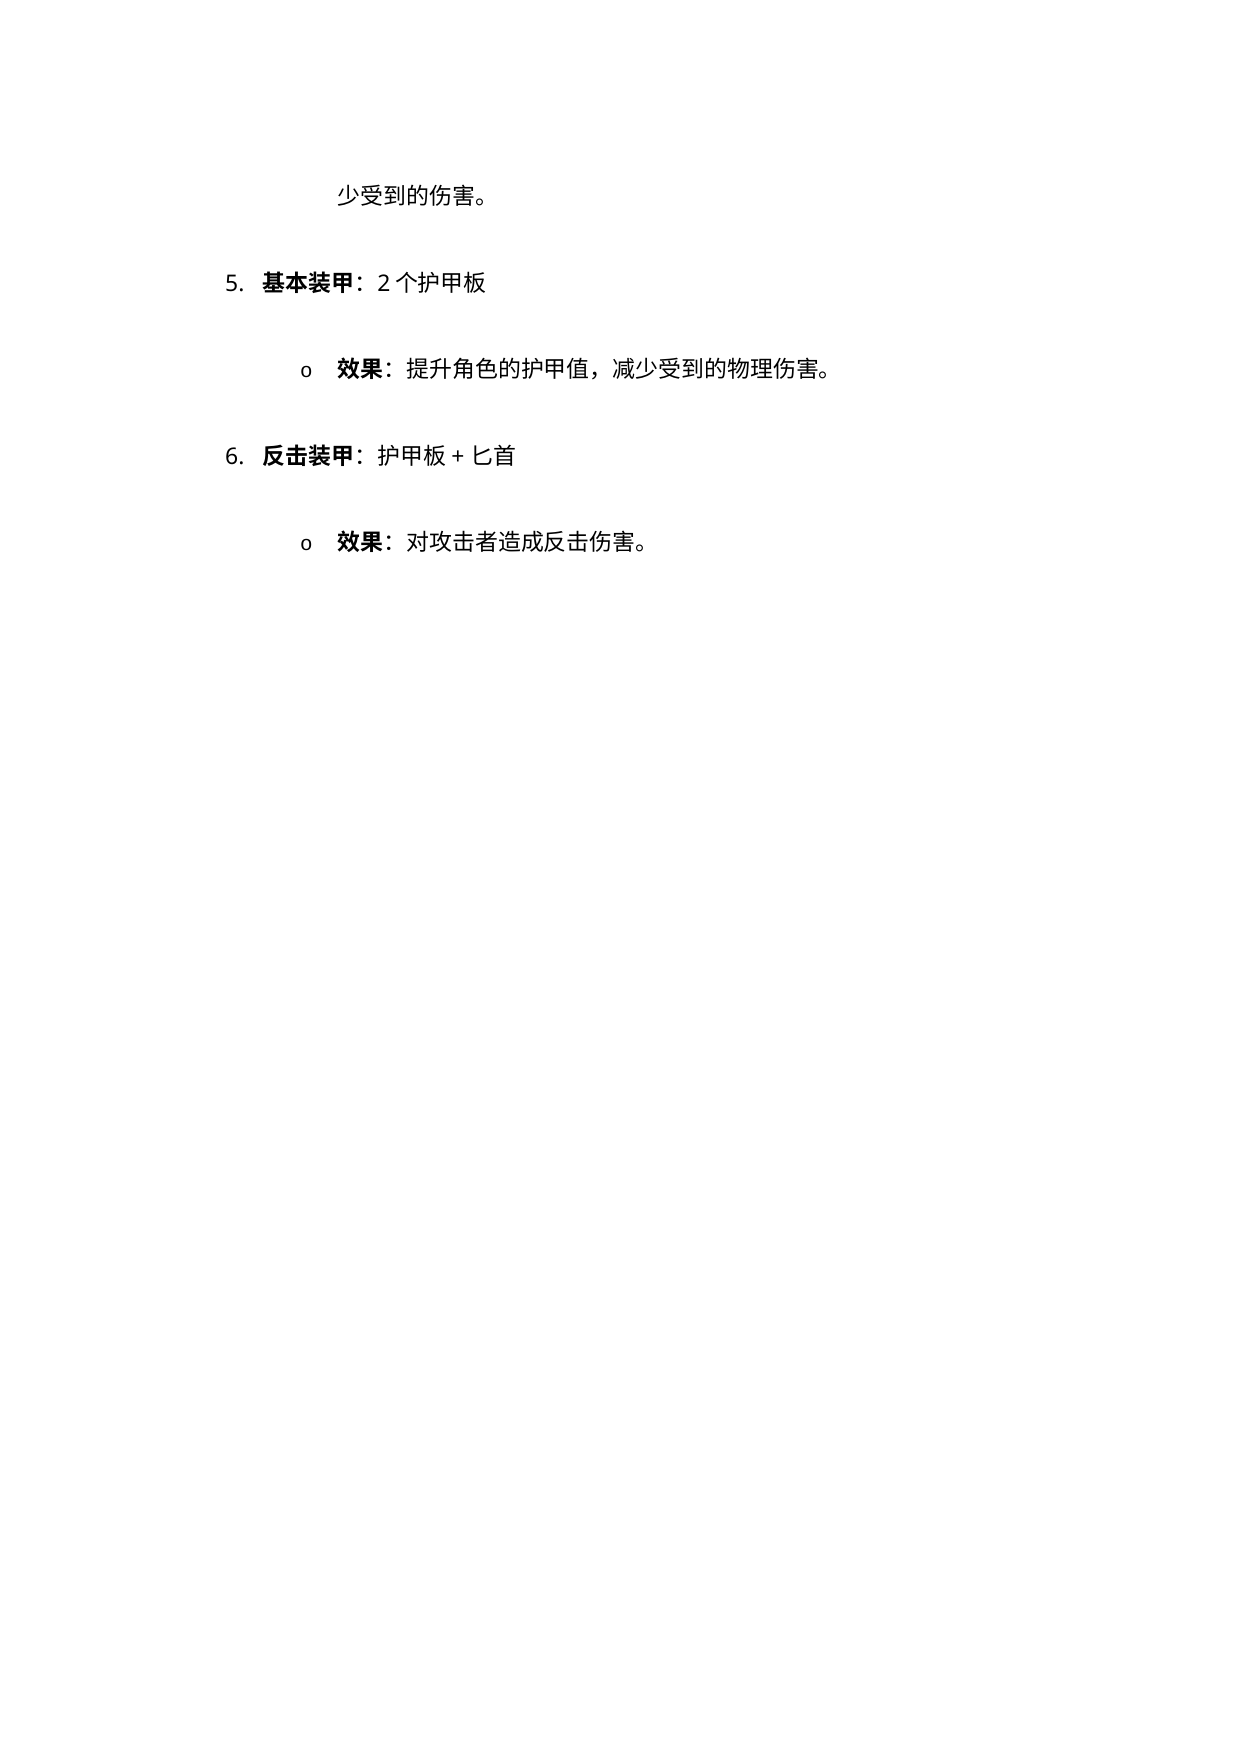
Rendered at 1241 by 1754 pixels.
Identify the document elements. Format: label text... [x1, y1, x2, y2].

list 反击装甲：护甲板 + 匕首 [225, 422, 1053, 487]
list 效果：对攻击者造成反击伤害。 [300, 508, 1053, 573]
list 效果：提升角色的护甲值，减少受到的物理伤害。 [300, 335, 1053, 400]
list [300, 162, 1053, 227]
list 基本装甲：2个护甲板 [225, 248, 1053, 313]
